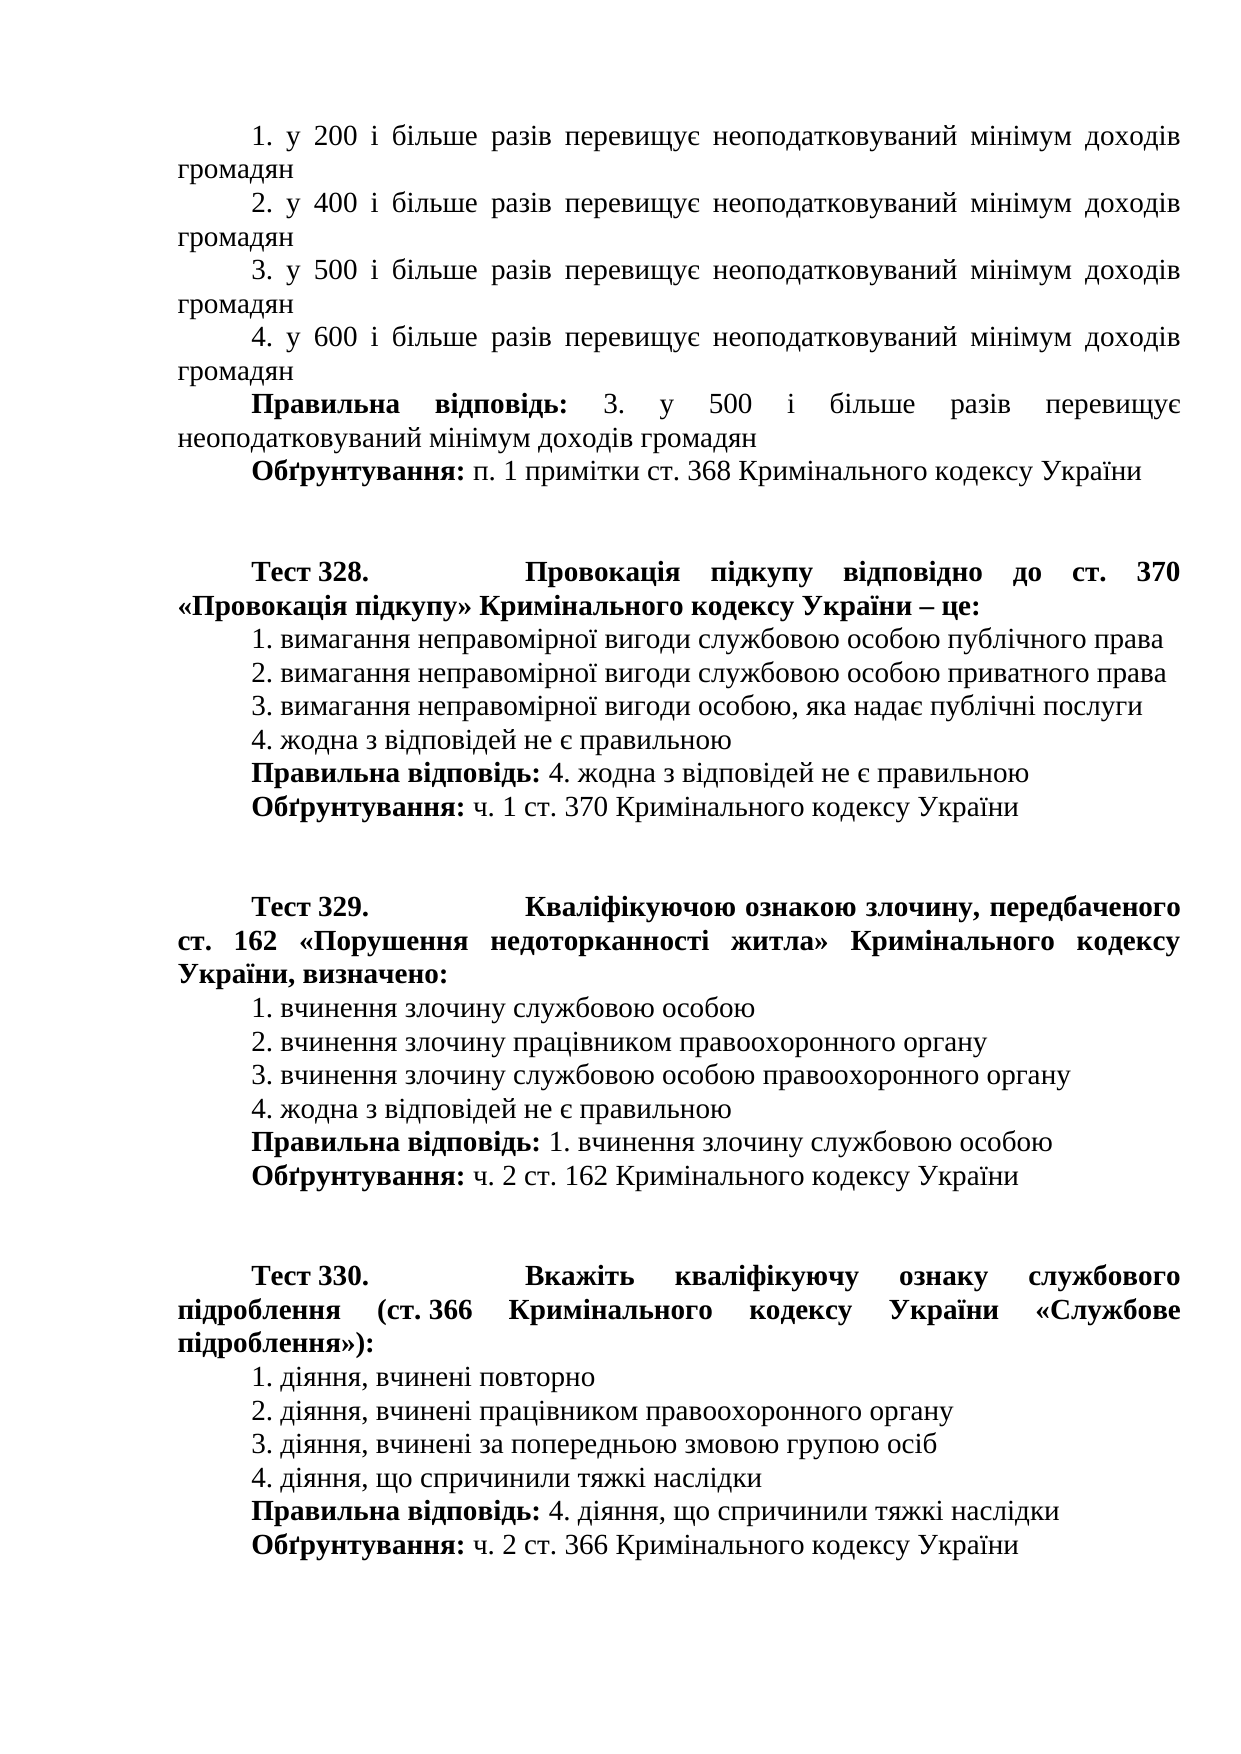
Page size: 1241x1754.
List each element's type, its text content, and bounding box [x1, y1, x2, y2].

list Провокація підкупу відповідно до ст. 370 «Провокація підкупу» Кримінального кодексу України – це: [177, 554, 1181, 621]
text 3. вимагання неправомірної вигоди особою, яка надає публічні послуги [177, 688, 1181, 722]
text 3. вчинення злочину службовою особою правоохоронного органу [177, 1057, 1181, 1091]
text 4. жодна з відповідей не є правильною [177, 1091, 1181, 1124]
text 3. у 500 і більше разів перевищує неоподатковуваний мінімум доходів громадян [177, 252, 1181, 319]
text Обґрунтування: п. 1 примітки ст. 368 Кримінального кодексу України [177, 453, 1181, 487]
text Правильна відповідь: 1. вчинення злочину службовою особою [177, 1124, 1181, 1158]
text Обґрунтування: ч. 2 ст. 366 Кримінального кодексу України [177, 1527, 1181, 1560]
text Правильна відповідь: 3. у 500 і більше разів перевищує неоподатковуваний мінімум доходів громадян [177, 386, 1181, 453]
text Правильна відповідь: 4. діяння, що спричинили тяжкі наслідки [177, 1493, 1181, 1527]
text 2. у 400 і більше разів перевищує неоподатковуваний мінімум доходів громадян [177, 185, 1181, 252]
text Обґрунтування: ч. 2 ст. 162 Кримінального кодексу України [177, 1158, 1181, 1191]
text 1. діяння, вчинені повторно [177, 1359, 1181, 1393]
text Обґрунтування: ч. 1 ст. 370 Кримінального кодексу України [177, 789, 1181, 822]
text Правильна відповідь: 4. жодна з відповідей не є правильною [177, 755, 1181, 789]
text 1. вимагання неправомірної вигоди службовою особою публічного права [177, 621, 1181, 655]
text 2. вчинення злочину працівником правоохоронного органу [177, 1024, 1181, 1057]
text 1. у 200 і більше разів перевищує неоподатковуваний мінімум доходів громадян [177, 118, 1181, 185]
list Кваліфікуючою ознакою злочину, передбаченого ст. 162 «Порушення недоторканності житла» Кримінального кодексу України, визначено: [177, 889, 1181, 990]
text 4. жодна з відповідей не є правильною [177, 722, 1181, 755]
text 4. у 600 і більше разів перевищує неоподатковуваний мінімум доходів громадян [177, 319, 1181, 386]
text 4. діяння, що спричинили тяжкі наслідки [177, 1460, 1181, 1493]
text 2. вимагання неправомірної вигоди службовою особою приватного права [177, 655, 1181, 688]
list Вкажіть кваліфікуючу ознаку службового підроблення (ст. 366 Кримінального кодексу України «Службове підроблення»): [177, 1258, 1181, 1359]
text 1. вчинення злочину службовою особою [177, 990, 1181, 1024]
text 2. діяння, вчинені працівником правоохоронного органу [177, 1393, 1181, 1426]
text 3. діяння, вчинені за попередньою змовою групою осіб [177, 1426, 1181, 1460]
